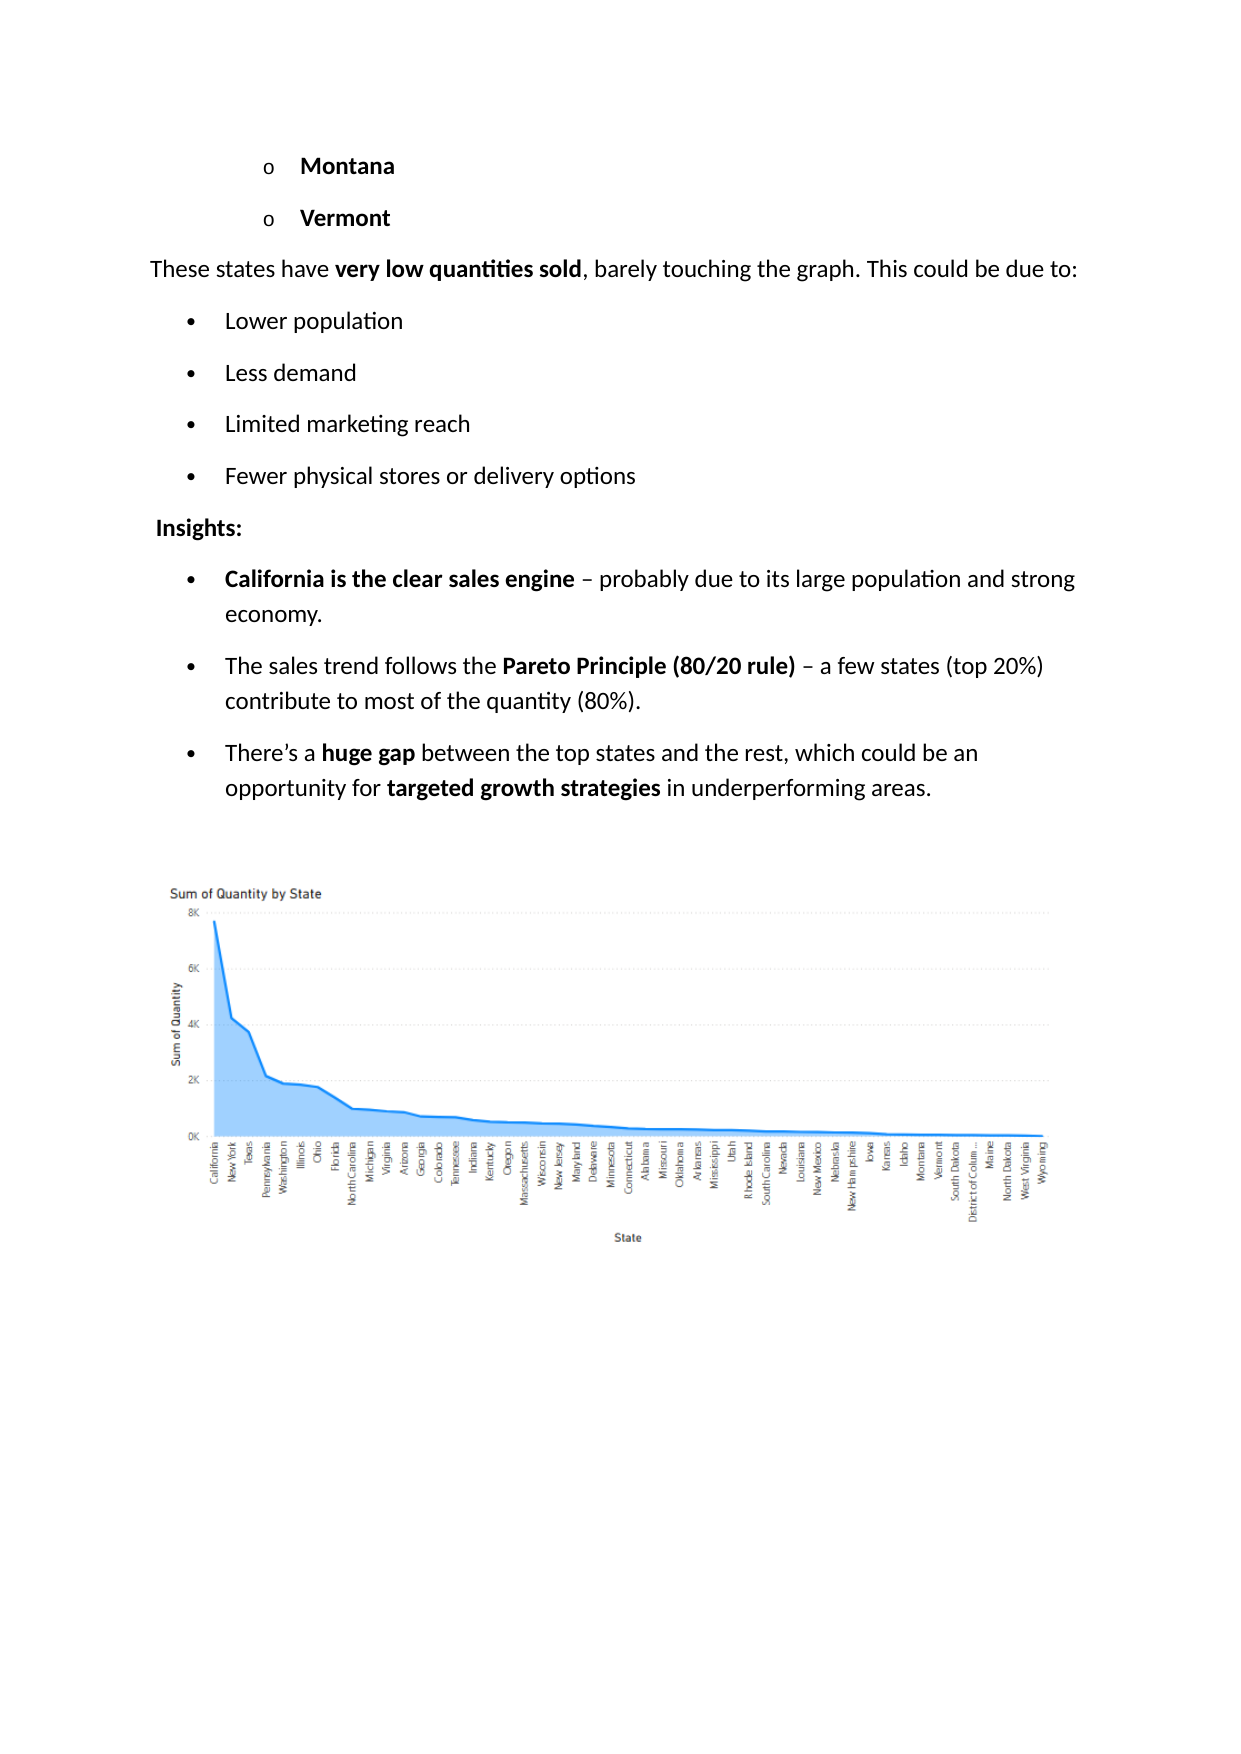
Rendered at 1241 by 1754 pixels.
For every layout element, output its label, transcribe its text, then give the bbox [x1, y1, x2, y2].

list There’s a huge gap between the top states and the rest, which could be an opportunity for targeted growth strategies in underperforming areas. [187, 737, 1090, 802]
list Vermont [262, 202, 1090, 232]
list The sales trend follows the Pareto Principle (80/20 rule) – a few states (top 20%) contribute to most of the quantity (80%). [187, 650, 1090, 716]
list Montana [262, 150, 1090, 181]
text These states have very low quantities sold, barely touching the graph. This could be due to: [150, 253, 1090, 284]
list California is the clear sales engine – probably due to its large population and strong economy. [187, 563, 1090, 629]
list Lower population [187, 305, 1090, 336]
text Insights: [150, 512, 1090, 542]
list Fewer physical stores or delivery options [187, 460, 1090, 491]
picture [150, 875, 1091, 1254]
list Less demand [187, 357, 1090, 387]
list Limited marketing reach [187, 408, 1090, 439]
